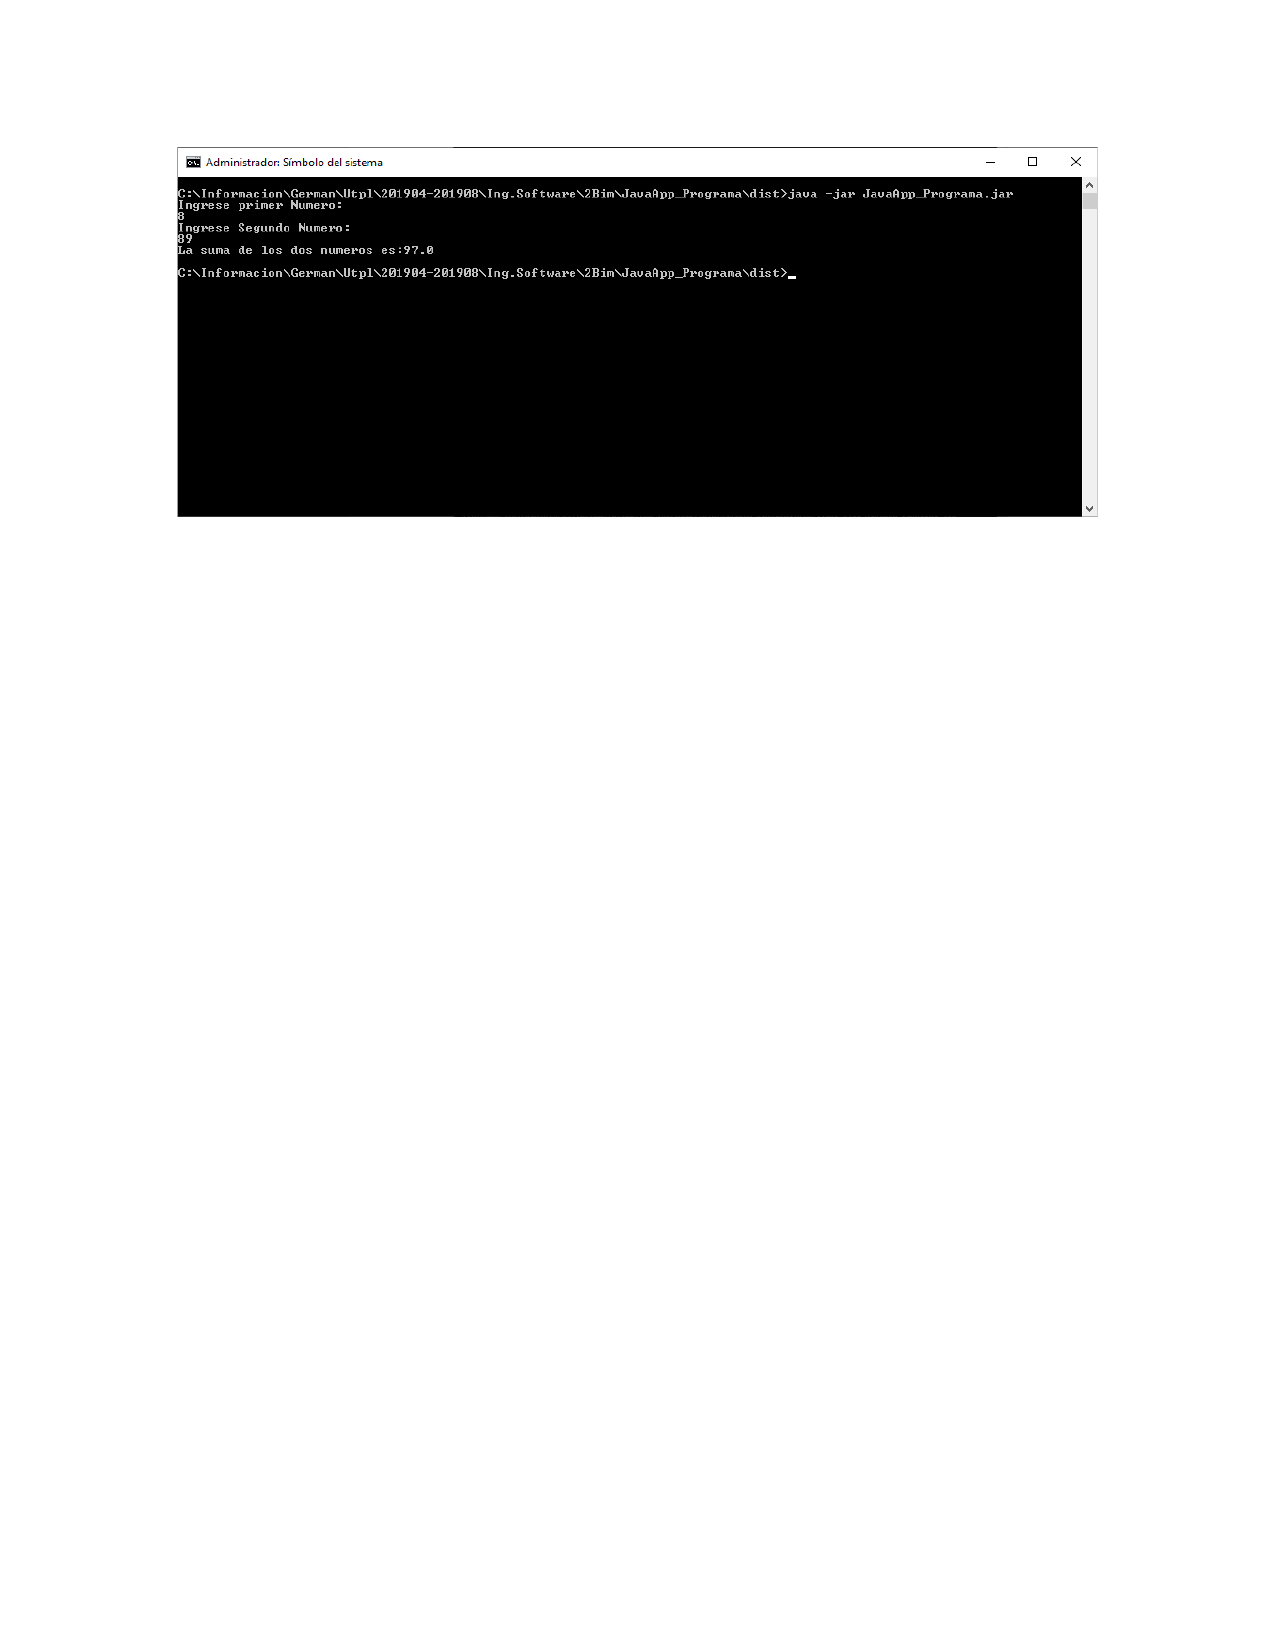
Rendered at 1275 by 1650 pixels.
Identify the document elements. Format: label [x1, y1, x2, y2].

picture [177, 147, 1098, 517]
